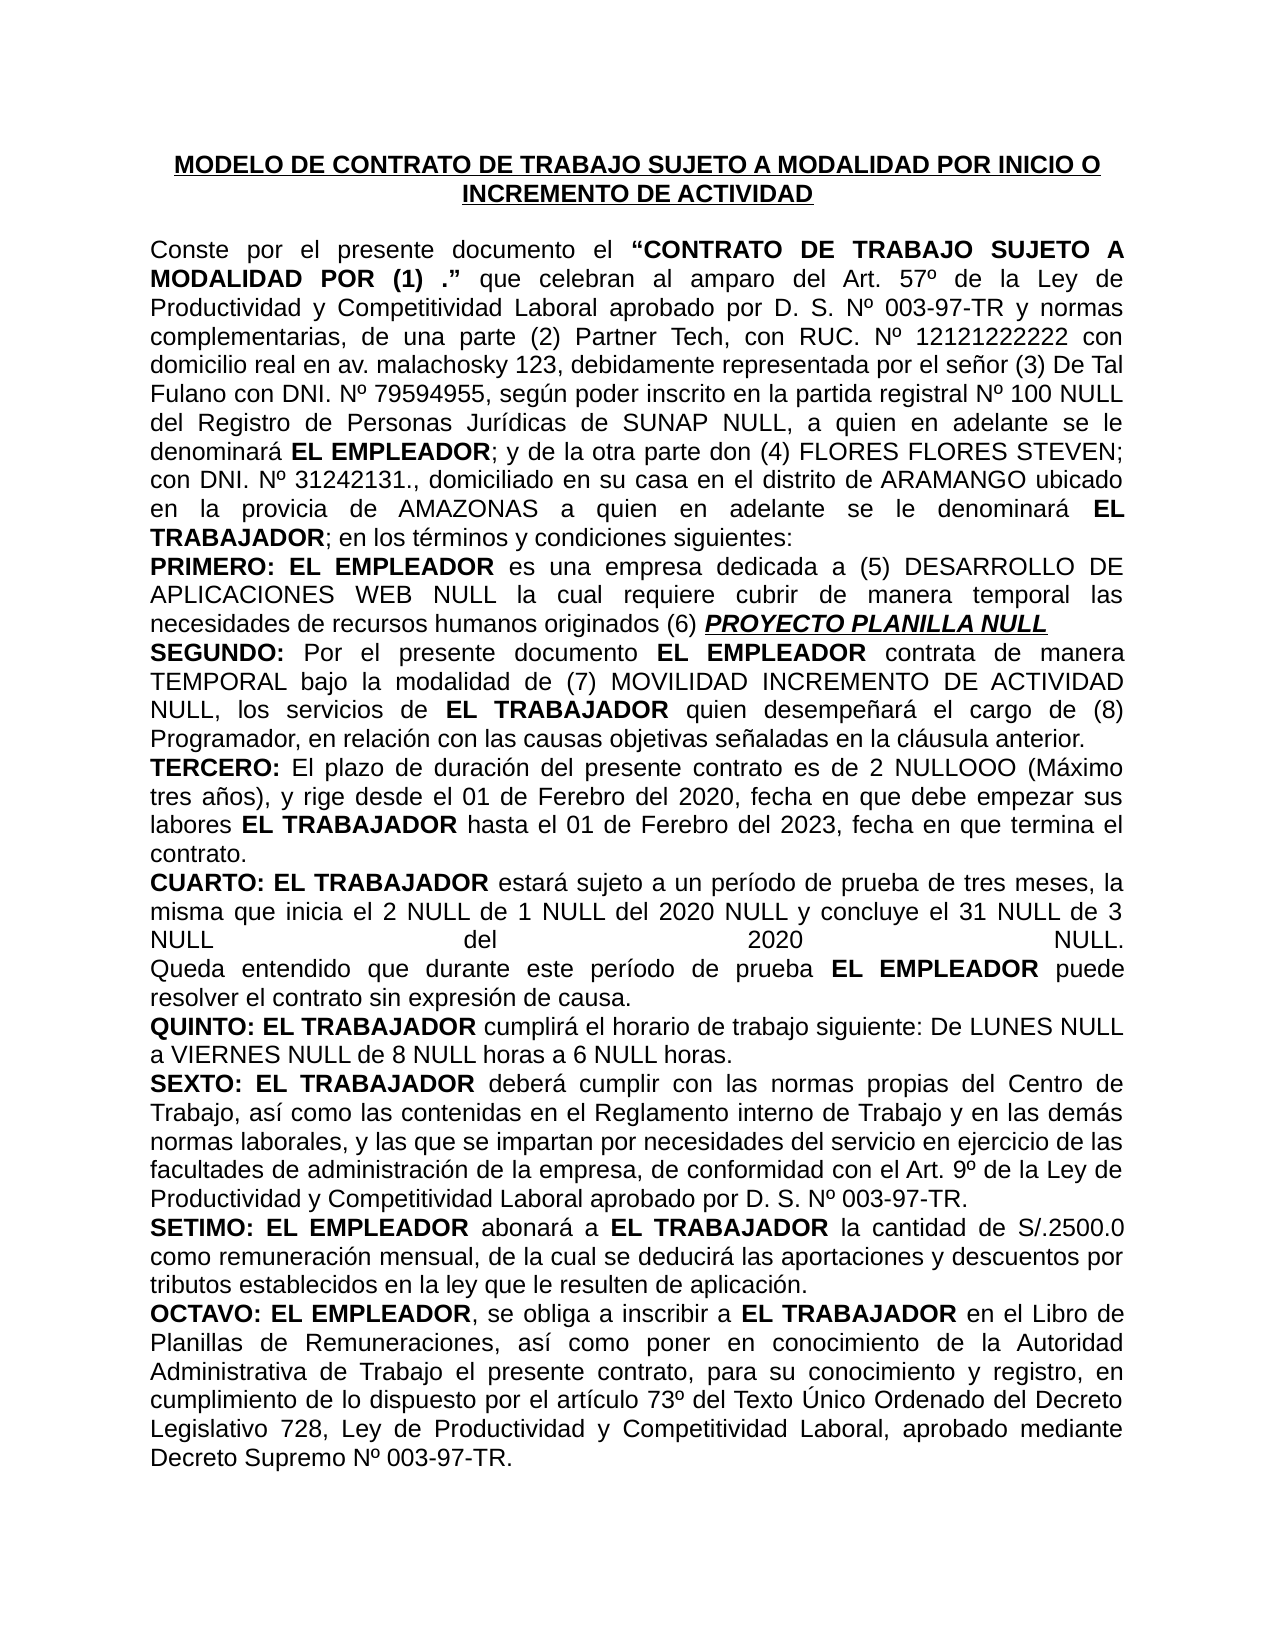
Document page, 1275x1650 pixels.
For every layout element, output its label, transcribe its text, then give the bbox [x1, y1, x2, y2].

text OCTAVO: EL EMPLEADOR, se obliga a inscribir a EL TRABAJADOR en el Libro de Planillas de Remuneraciones, así como poner en conocimiento de la Autoridad Administrativa de Trabajo el presente contrato, para su conocimiento y registro, en cumplimiento de lo dispuesto por el artículo 73º del Texto Único Ordenado del Decreto Legislativo 728, Ley de Productividad y Competitividad Laboral, aprobado mediante Decreto Supremo Nº 003-97-TR. [150, 1305, 1125, 1478]
text PRIMERO: EL EMPLEADOR es una empresa dedicada a (5) DESARROLLO DE APLICACIONES WEB NULL la cual requiere cubrir de manera temporal las necesidades de recursos humanos originados (6) PROYECTO PLANILLA NULL [150, 558, 1125, 644]
text Conste por el presente documento el “CONTRATO DE TRABAJO SUJETO A MODALIDAD POR (1) .” que celebran al amparo del Art. 57º de la Ley de Productividad y Competitividad Laboral aprobado por D. S. Nº 003-97-TR y normas complementarias, de una parte (2) Partner Tech, con RUC. Nº 12121222222 con domicilio real en av. malachosky 123, debidamente representada por el señor (3) De Tal Fulano con DNI. Nº 79594955, según poder inscrito en la partida registral Nº 100 NULL del Registro de Personas Jurídicas de SUNAP NULL, a quien en adelante se le denominará EL EMPLEADOR; y de la otra parte don (4) FLORES FLORES STEVEN; con DNI. Nº 31242131., domiciliado en su casa en el distrito de ARAMANGO ubicado en la provicia de AMAZONAS a quien en adelante se le denominará EL TRABAJADOR; en los términos y condiciones siguientes: [150, 242, 1125, 558]
text SEXTO: EL TRABAJADOR deberá cumplir con las normas propias del Centro de Trabajo, así como las contenidas en el Reglamento interno de Trabajo y en las demás normas laborales, y las que se impartan por necesidades del servicio en ejercicio de las facultades de administración de la empresa, de conformidad con el Art. 9º de la Ley de Productividad y Competitividad Laboral aprobado por D. S. Nº 003-97-TR. [150, 1075, 1125, 1219]
text MODELO DE CONTRATO DE TRABAJO SUJETO A MODALIDAD POR INICIO O INCREMENTO DE ACTIVIDAD [150, 150, 1125, 242]
text SEGUNDO: Por el presente documento EL EMPLEADOR contrata de manera TEMPORAL bajo la modalidad de (7) MOVILIDAD INCREMENTO DE ACTIVIDAD NULL, los servicios de EL TRABAJADOR quien desempeñará el cargo de (8) Programador, en relación con las causas objetivas señaladas en la cláusula anterior. [150, 644, 1125, 759]
text TERCERO: El plazo de duración del presente contrato es de 2 NULLOOO (Máximo tres años), y rige desde el 01 de Ferebro del 2020, fecha en que debe empezar sus labores EL TRABAJADOR hasta el 01 de Ferebro del 2023, fecha en que termina el contrato. [150, 759, 1125, 874]
text CUARTO: EL TRABAJADOR estará sujeto a un período de prueba de tres meses, la misma que inicia el 2 NULL de 1 NULL del 2020 NULL y concluye el 31 NULL de 3 NULL del 2020 NULL. Queda entendido que durante este período de prueba EL EMPLEADOR puede resolver el contrato sin expresión de causa. [150, 874, 1125, 1018]
text SETIMO: EL EMPLEADOR abonará a EL TRABAJADOR la cantidad de S/.2500.0 como remuneración mensual, de la cual se deducirá las aportaciones y descuentos por tributos establecidos en la ley que le resulten de aplicación. [150, 1219, 1125, 1305]
text QUINTO: EL TRABAJADOR cumplirá el horario de trabajo siguiente: De LUNES NULL a VIERNES NULL de 8 NULL horas a 6 NULL horas. [150, 1018, 1125, 1075]
